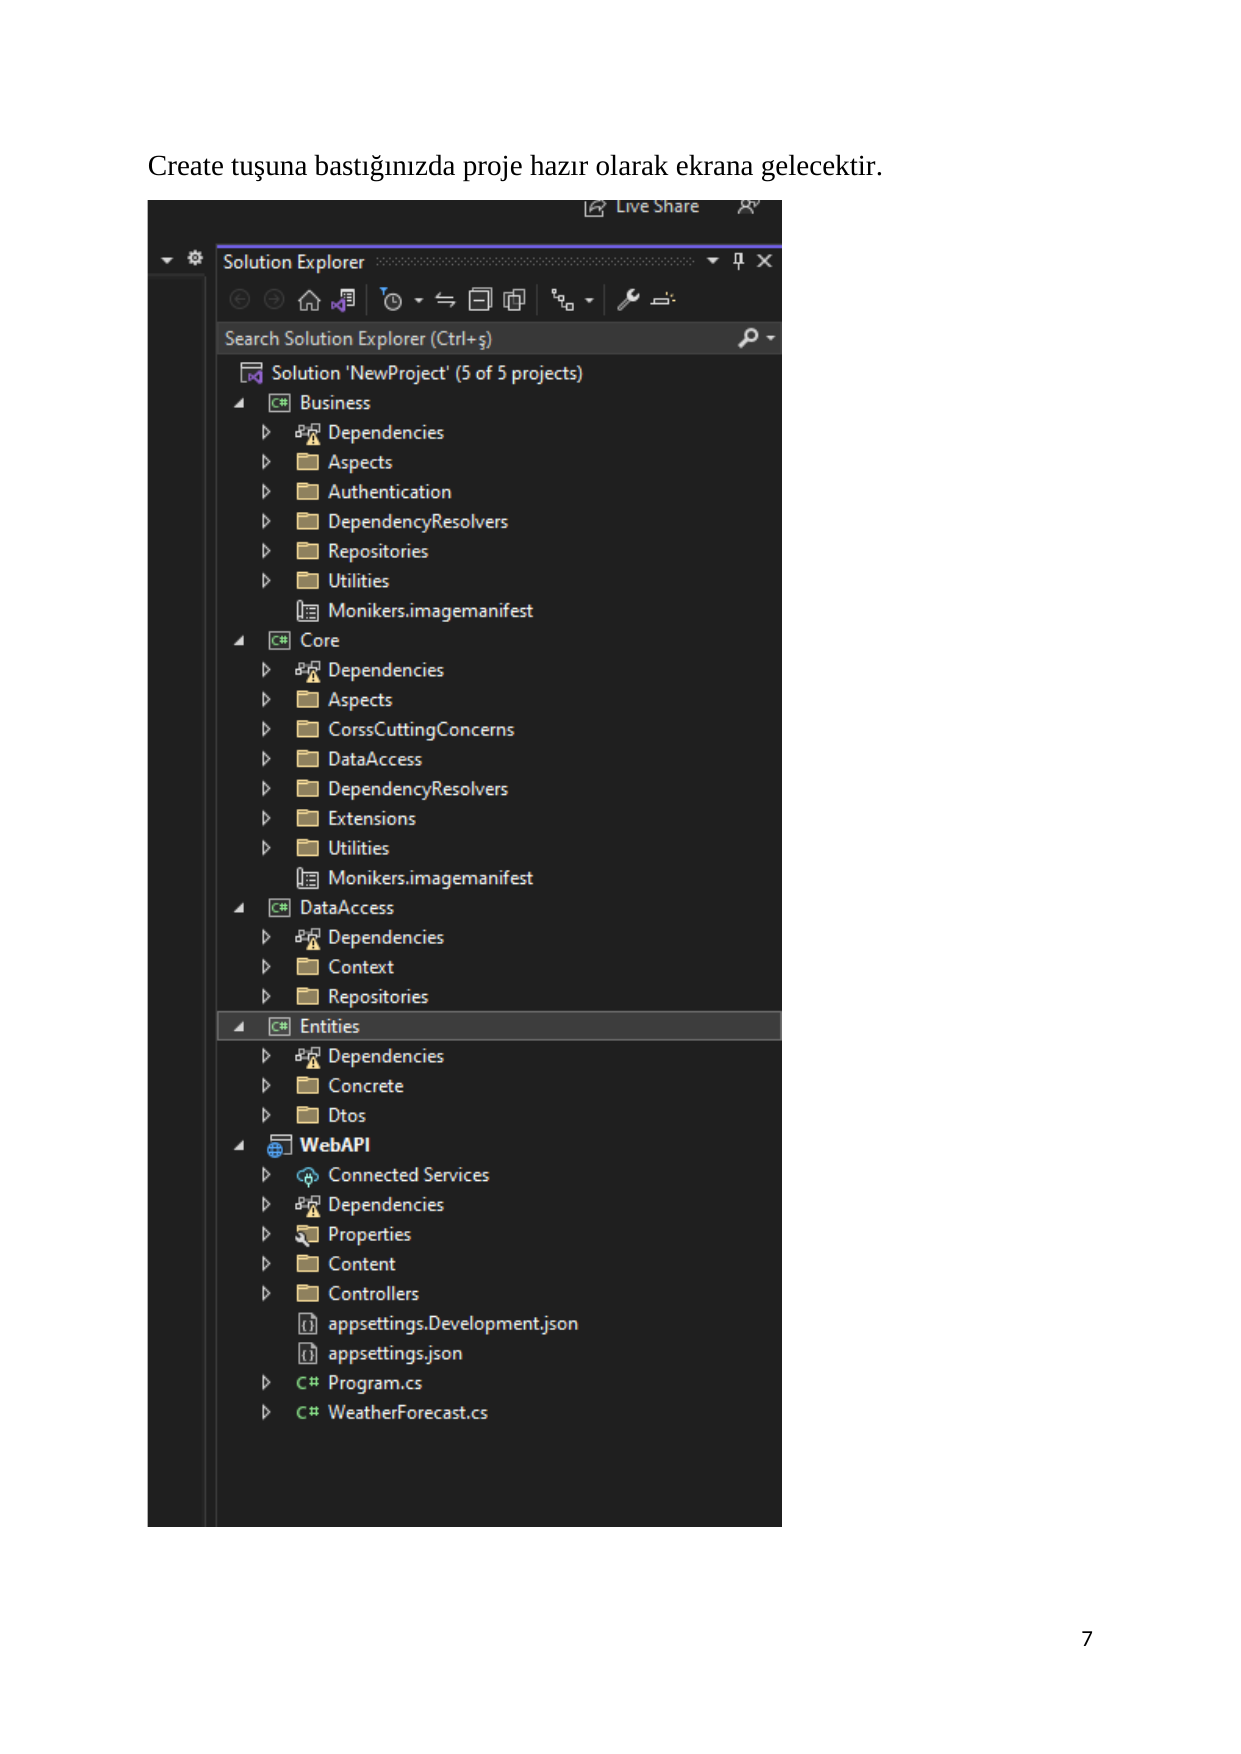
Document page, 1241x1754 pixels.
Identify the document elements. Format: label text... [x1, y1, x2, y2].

picture [147, 200, 782, 1527]
text Create tuşuna bastığınızda proje hazır olarak ekrana gelecektir. [148, 148, 1093, 181]
